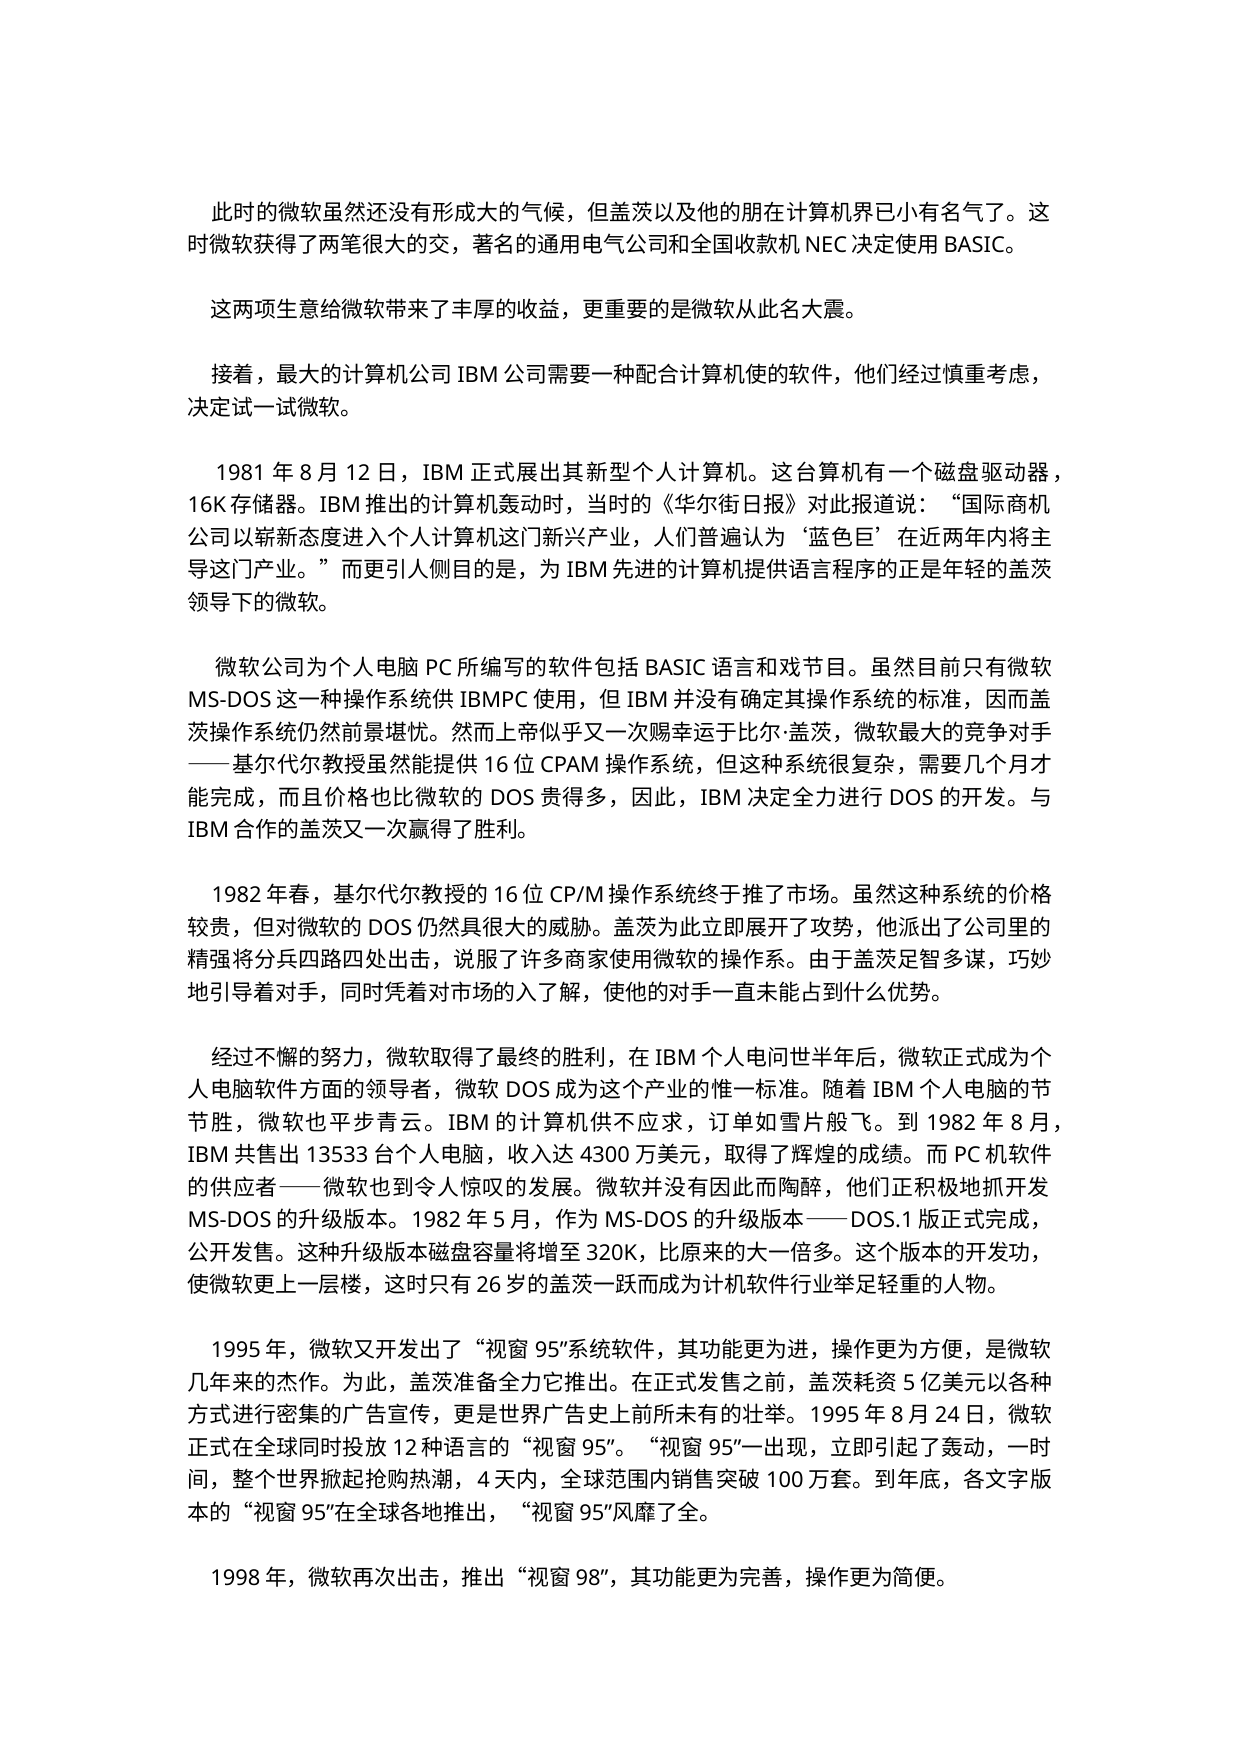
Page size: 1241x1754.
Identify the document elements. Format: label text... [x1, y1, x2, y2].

text 1995年，微软又开发出了“视窗95”系统软件，其功能更为进，操作更为方便，是微软几年来的杰作。为此，盖茨准备全力它推出。在正式发售之前，盖茨耗资5亿美元以各种方式进行密集的广告宣传，更是世界广告史上前所未有的壮举。1995年8月24日，微软正式在全球同时投放12种语言的“视窗95”。“视窗95”一出现，立即引起了轰动，一时间，整个世界掀起抢购热潮，4天内，全球范围内销售突破100万套。到年底，各文字版本的“视窗95”在全球各地推出，“视窗95”风靡了全。 [187, 1332, 1053, 1527]
text 微软公司为个人电脑PC所编写的软件包括BASIC语言和戏节目。虽然目前只有微软MS-DOS这一种操作系统供IBMPC使用，但IBM并没有确定其操作系统的标准，因而盖茨操作系统仍然前景堪忧。然而上帝似乎又一次赐幸运于比尔·盖茨，微软最大的竞争对手——基尔代尔教授虽然能提供16位CPAM操作系统，但这种系统很复杂，需要几个月才能完成，而且价格也比微软的DOS贵得多，因此，IBM决定全力进行DOS的开发。与IBM合作的盖茨又一次赢得了胜利。 [187, 649, 1053, 844]
text 1998年，微软再次出击，推出“视窗98”，其功能更为完善，操作更为简便。 [187, 1559, 1053, 1592]
text 经过不懈的努力，微软取得了最终的胜利，在IBM个人电问世半年后，微软正式成为个人电脑软件方面的领导者，微软DOS成为这个产业的惟一标准。随着IBM个人电脑的节节胜，微软也平步青云。IBM的计算机供不应求，订单如雪片般飞。到1982年8月，IBM共售出13533台个人电脑，收入达4300万美元，取得了辉煌的成绩。而PC机软件的供应者——微软也到令人惊叹的发展。微软并没有因此而陶醉，他们正积极地抓开发MS-DOS的升级版本。1982年5月，作为MS-DOS的升级版本——DOS.1版正式完成，公开发售。这种升级版本磁盘容量将增至320K，比原来的大一倍多。这个版本的开发功，使微软更上一层楼，这时只有26岁的盖茨一跃而成为计机软件行业举足轻重的人物。 [187, 1039, 1053, 1299]
text 接着，最大的计算机公司IBM公司需要一种配合计算机使的软件，他们经过慎重考虑，决定试一试微软。 [187, 357, 1053, 422]
text 1982年春，基尔代尔教授的16位CP/M操作系统终于推了市场。虽然这种系统的价格较贵，但对微软的DOS仍然具很大的威胁。盖茨为此立即展开了攻势，他派出了公司里的精强将分兵四路四处出击，说服了许多商家使用微软的操作系。由于盖茨足智多谋，巧妙地引导着对手，同时凭着对市场的入了解，使他的对手一直未能占到什么优势。 [187, 877, 1053, 1007]
text 1981年8月12日，IBM正式展出其新型个人计算机。这台算机有一个磁盘驱动器，16K存储器。IBM推出的计算机轰动时，当时的《华尔街日报》对此报道说：“国际商机公司以崭新态度进入个人计算机这门新兴产业，人们普遍认为‘蓝色巨’在近两年内将主导这门产业。”而更引人侧目的是，为IBM先进的计算机提供语言程序的正是年轻的盖茨领导下的微软。 [187, 454, 1053, 617]
text 此时的微软虽然还没有形成大的气候，但盖茨以及他的朋在计算机界已小有名气了。这时微软获得了两笔很大的交，著名的通用电气公司和全国收款机NEC决定使用BASIC。 [187, 194, 1053, 259]
text 这两项生意给微软带来了丰厚的收益，更重要的是微软从此名大震。 [187, 292, 1053, 324]
